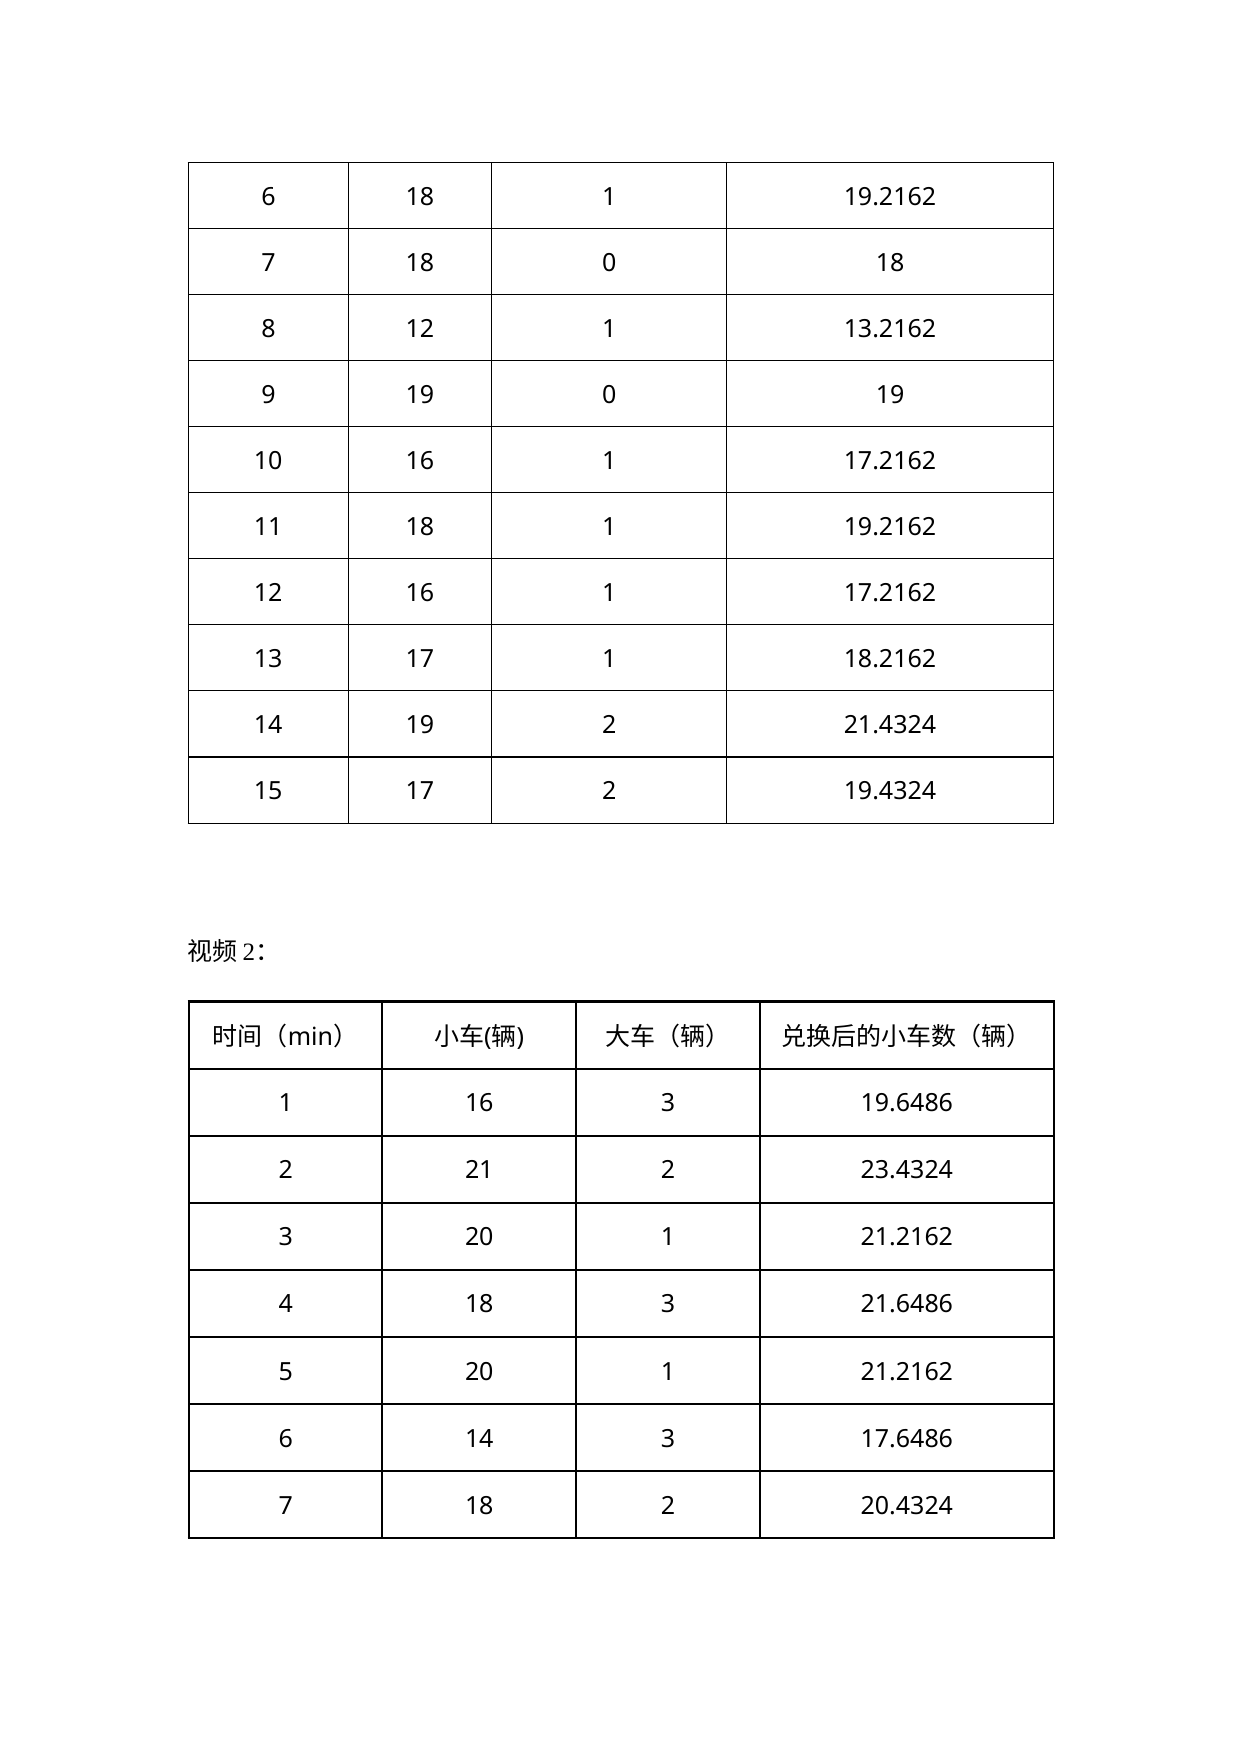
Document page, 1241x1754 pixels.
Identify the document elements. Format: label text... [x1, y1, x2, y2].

table_cell 1 [492, 427, 726, 492]
table_cell 17 [349, 758, 491, 822]
table_header 大车（辆） [577, 1003, 759, 1067]
table_cell 1 [492, 559, 726, 624]
table_cell 19.2162 [727, 493, 1053, 558]
table_cell 4 [190, 1271, 381, 1336]
table_cell 18 [727, 229, 1053, 294]
table_cell 21.4324 [727, 691, 1053, 756]
table_cell 5 [190, 1338, 381, 1403]
table_cell 19.6486 [761, 1070, 1053, 1134]
table_cell 16 [383, 1070, 575, 1134]
table_cell 23.4324 [761, 1137, 1053, 1202]
table_cell 19.4324 [727, 758, 1053, 822]
table_cell 20 [383, 1204, 575, 1269]
table_cell 20.4324 [761, 1472, 1053, 1537]
table_cell 18 [349, 229, 491, 294]
table_cell 1 [577, 1204, 759, 1269]
text 视频2： [187, 917, 1053, 982]
table_cell 8 [189, 295, 348, 360]
table_cell 3 [577, 1271, 759, 1336]
table_cell 1 [190, 1070, 381, 1134]
table_cell 9 [189, 361, 348, 426]
table_header 时间（min） [190, 1003, 381, 1067]
table_header 兑换后的小车数（辆） [761, 1003, 1053, 1067]
table_cell 21.2162 [761, 1204, 1053, 1269]
table_cell 19 [349, 361, 491, 426]
table_cell 7 [190, 1472, 381, 1537]
table_cell 3 [190, 1204, 381, 1269]
table_cell 18 [383, 1271, 575, 1336]
table_cell 13 [189, 625, 348, 690]
table_cell 1 [492, 493, 726, 558]
table_cell 2 [492, 691, 726, 756]
table_cell 17.6486 [761, 1405, 1053, 1470]
table_cell 3 [577, 1070, 759, 1134]
table_cell 19 [349, 691, 491, 756]
table_cell 12 [349, 295, 491, 360]
table_cell 16 [349, 559, 491, 624]
table_cell 2 [577, 1472, 759, 1537]
table_cell 3 [577, 1405, 759, 1470]
table_cell 2 [190, 1137, 381, 1202]
table_cell 10 [189, 427, 348, 492]
table_cell 20 [383, 1338, 575, 1403]
table_cell 1 [577, 1338, 759, 1403]
table_cell 21.6486 [761, 1271, 1053, 1336]
table_cell 7 [189, 229, 348, 294]
table_cell 15 [189, 758, 348, 822]
table_cell 21 [383, 1137, 575, 1202]
table_cell 1 [492, 163, 726, 228]
table_cell 16 [349, 427, 491, 492]
table_cell 19.2162 [727, 163, 1053, 228]
table_cell 17 [349, 625, 491, 690]
table_cell 12 [189, 559, 348, 624]
table_cell 18 [349, 493, 491, 558]
table_cell 13.2162 [727, 295, 1053, 360]
table_cell 2 [577, 1137, 759, 1202]
table_cell 0 [492, 361, 726, 426]
table_cell 6 [190, 1405, 381, 1470]
table_cell 1 [492, 295, 726, 360]
table_cell 6 [189, 163, 348, 228]
table_cell 21.2162 [761, 1338, 1053, 1403]
table_cell 17.2162 [727, 427, 1053, 492]
table_cell 11 [189, 493, 348, 558]
table_cell 18.2162 [727, 625, 1053, 690]
table_cell 18 [383, 1472, 575, 1537]
table_cell 14 [383, 1405, 575, 1470]
table_cell 17.2162 [727, 559, 1053, 624]
table_cell 1 [492, 625, 726, 690]
table_cell 14 [189, 691, 348, 756]
table_header 小车(辆) [383, 1003, 575, 1067]
table_cell 0 [492, 229, 726, 294]
table_cell 19 [727, 361, 1053, 426]
table_cell 18 [349, 163, 491, 228]
table_cell 2 [492, 758, 726, 822]
